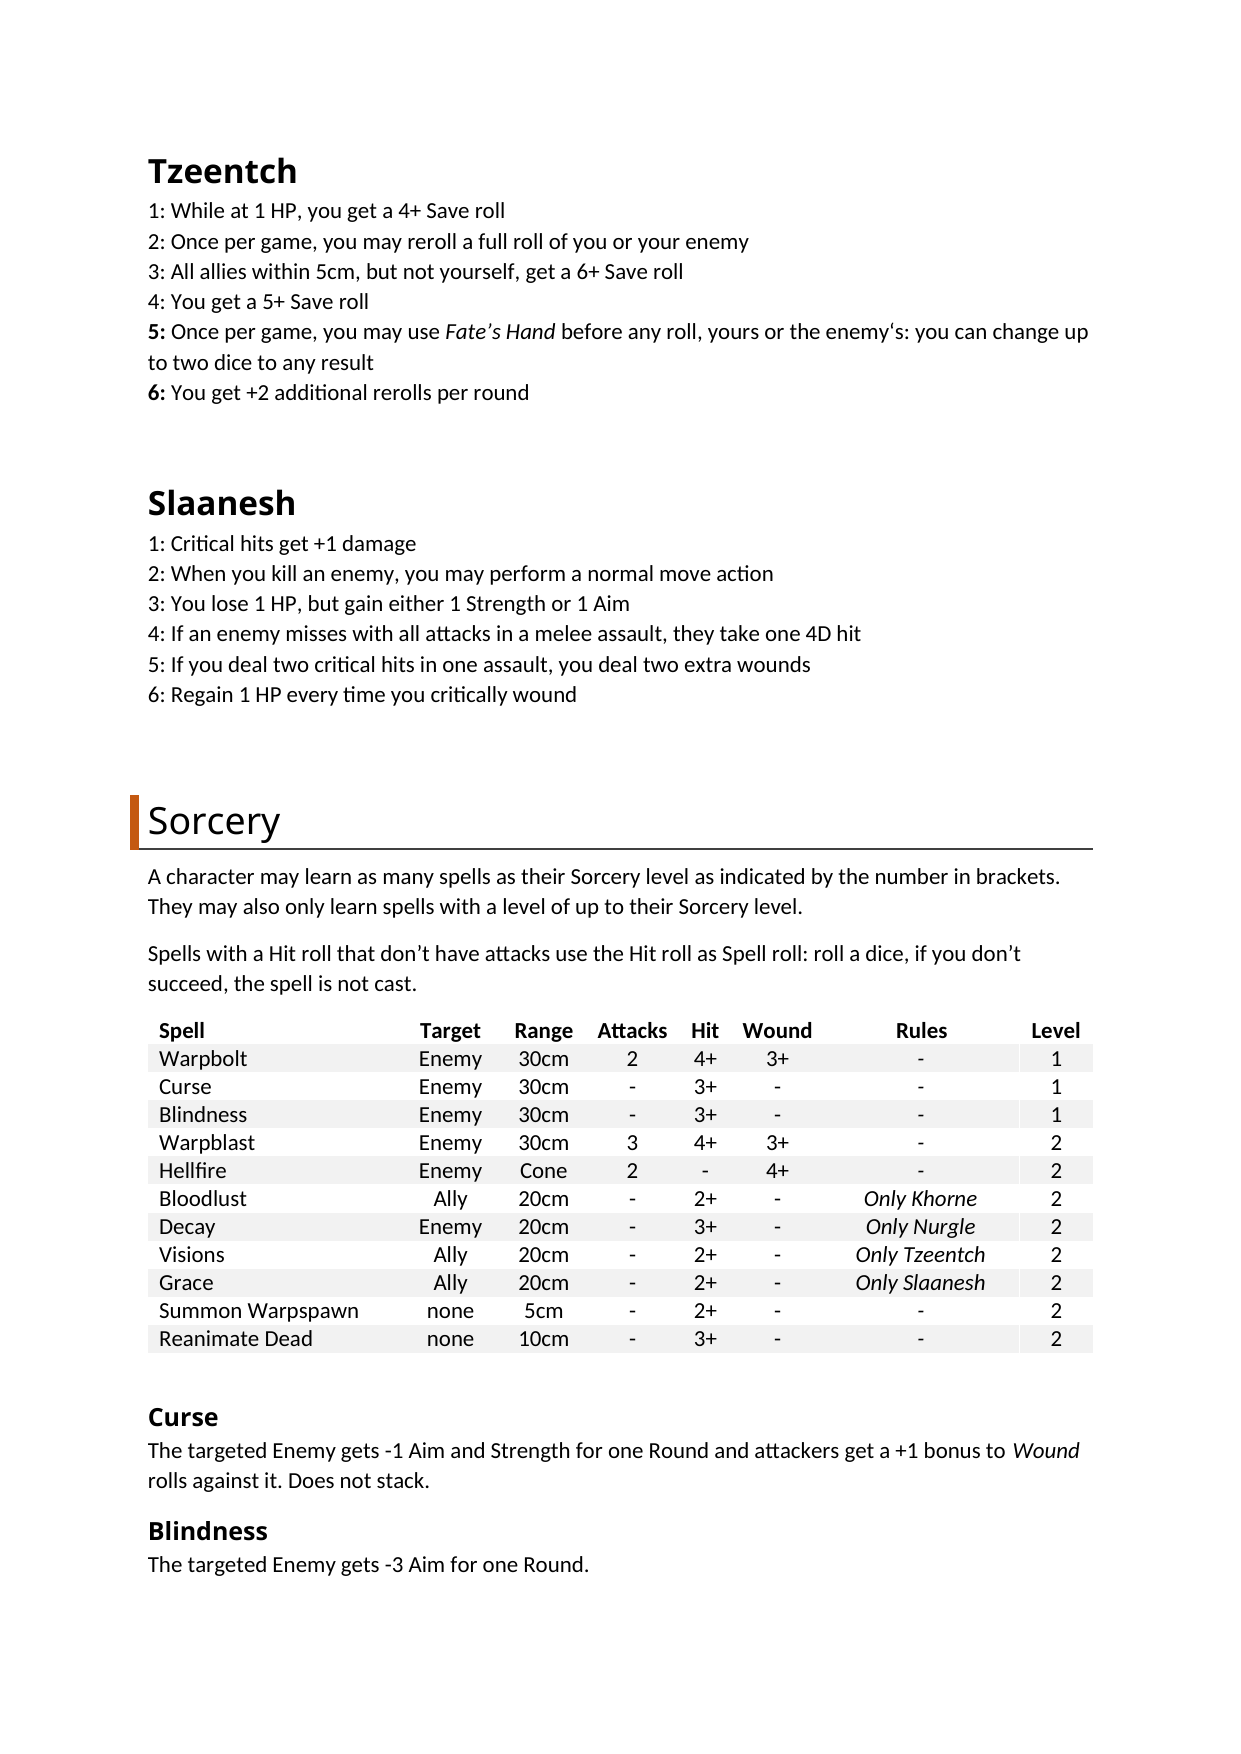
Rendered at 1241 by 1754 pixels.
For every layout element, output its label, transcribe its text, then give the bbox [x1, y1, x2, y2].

table_cell Warpblast [148, 1129, 399, 1156]
table_cell Ally [399, 1185, 502, 1212]
table_cell - [585, 1241, 679, 1268]
table_cell Enemy [399, 1073, 502, 1100]
table_cell Visions [148, 1241, 399, 1268]
subtitle Blindness [148, 1513, 1093, 1547]
table_cell - [731, 1073, 824, 1100]
table_cell - [731, 1241, 824, 1268]
subtitle Slaanesh [148, 480, 1093, 525]
table_cell none [399, 1297, 502, 1324]
text The targeted Enemy gets -1 Aim and Strength for one Round and attackers get a +1 bonus to Wound rolls against it. Does not stack. [148, 1436, 1093, 1494]
table_cell Hellfire [148, 1156, 399, 1184]
table_cell - [824, 1297, 1019, 1324]
table_cell 2+ [679, 1297, 731, 1324]
text The targeted Enemy gets -3 Aim for one Round. [148, 1550, 1093, 1578]
subtitle Sorcery [130, 794, 1093, 848]
table_cell Decay [148, 1213, 399, 1241]
table_cell 2 [1020, 1129, 1093, 1156]
table_header Spell [148, 1016, 399, 1044]
table_cell 3+ [679, 1100, 731, 1128]
table_cell 4+ [731, 1156, 824, 1184]
table_cell 2 [1020, 1156, 1093, 1184]
table_cell - [585, 1100, 679, 1128]
table_cell 2+ [679, 1241, 731, 1268]
table_cell 5cm [502, 1297, 585, 1324]
table_cell 3+ [679, 1325, 731, 1353]
table_cell 1 [1020, 1044, 1093, 1072]
table_cell Only Tzeentch [824, 1241, 1019, 1268]
table_cell 2+ [679, 1185, 731, 1212]
table_cell 2 [1020, 1269, 1093, 1297]
table_cell 30cm [502, 1129, 585, 1156]
table_header Hit [679, 1016, 731, 1044]
table_cell - [731, 1185, 824, 1212]
table_cell Only Slaanesh [824, 1269, 1019, 1297]
table_cell Reanimate Dead [148, 1325, 399, 1353]
table_cell 10cm [502, 1325, 585, 1353]
table_cell Warpbolt [148, 1044, 399, 1072]
table_cell 2 [1020, 1325, 1093, 1353]
table_cell - [731, 1100, 824, 1128]
table_cell 3+ [679, 1213, 731, 1241]
table_cell - [585, 1269, 679, 1297]
table_cell 3+ [731, 1129, 824, 1156]
table_header Rules [824, 1016, 1019, 1044]
table_cell - [731, 1297, 824, 1324]
table_cell Only Khorne [824, 1185, 1019, 1212]
table_cell Ally [399, 1241, 502, 1268]
text 1: Critical hits get +1 damage 2: When you kill an enemy, you may perform a normal move action 3: You lose 1 HP, but gain either 1 Strength or 1 Aim 4: If an enemy misses with all attacks in a melee assault, they take one 4D hit 5: If you deal two critical hits in one assault, you deal two extra wounds 6: Regain 1 HP every time you critically wound [148, 529, 1093, 708]
table_cell Summon Warpspawn [148, 1297, 399, 1324]
table_header Wound [731, 1016, 824, 1044]
table_cell - [585, 1213, 679, 1241]
table_cell 2+ [679, 1269, 731, 1297]
table_cell - [585, 1297, 679, 1324]
table_cell Enemy [399, 1044, 502, 1072]
table_cell 2 [585, 1044, 679, 1072]
table_cell Enemy [399, 1213, 502, 1241]
table_header Level [1020, 1016, 1093, 1044]
table_cell Enemy [399, 1129, 502, 1156]
table_cell 20cm [502, 1213, 585, 1241]
table_cell 20cm [502, 1269, 585, 1297]
table_cell 3+ [679, 1073, 731, 1100]
text Spells with a Hit roll that don’t have attacks use the Hit roll as Spell roll: roll a dice, if you don’t succeed, the spell is not cast. [148, 939, 1093, 997]
table_cell Curse [148, 1073, 399, 1100]
table_cell 20cm [502, 1185, 585, 1212]
table_cell none [399, 1325, 502, 1353]
table_cell 2 [585, 1156, 679, 1184]
table_cell Only Nurgle [824, 1213, 1019, 1241]
table_cell Ally [399, 1269, 502, 1297]
table_cell 2 [1020, 1213, 1093, 1241]
table_cell - [824, 1156, 1019, 1184]
table_cell 30cm [502, 1044, 585, 1072]
table_cell - [585, 1325, 679, 1353]
table_cell 1 [1020, 1073, 1093, 1100]
table_cell Cone [502, 1156, 585, 1184]
table_cell - [824, 1129, 1019, 1156]
table_cell Blindness [148, 1100, 399, 1128]
table_cell - [731, 1213, 824, 1241]
table_cell - [824, 1100, 1019, 1128]
table_cell Enemy [399, 1100, 502, 1128]
table_cell - [585, 1073, 679, 1100]
table_cell Bloodlust [148, 1185, 399, 1212]
text A character may learn as many spells as their Sorcery level as indicated by the number in brackets. They may also only learn spells with a level of up to their Sorcery level. [148, 862, 1093, 920]
text 1: While at 1 HP, you get a 4+ Save roll 2: Once per game, you may reroll a full roll of you or your enemy 3: All allies within 5cm, but not yourself, get a 6+ Save roll 4: You get a 5+ Save roll 5: Once per game, you may use Fate’s Hand before any roll, yours or the enemy‘s: you can change up to two dice to any result 6: You get +2 additional rerolls per round [148, 197, 1093, 406]
table_cell 30cm [502, 1073, 585, 1100]
table_cell 2 [1020, 1185, 1093, 1212]
table_cell Grace [148, 1269, 399, 1297]
table_cell 3+ [731, 1044, 824, 1072]
table_cell Enemy [399, 1156, 502, 1184]
table_cell 30cm [502, 1100, 585, 1128]
table_cell - [824, 1073, 1019, 1100]
table_cell 4+ [679, 1129, 731, 1156]
table_cell - [731, 1325, 824, 1353]
subtitle Tzeentch [148, 148, 1093, 193]
table_cell - [679, 1156, 731, 1184]
table_cell - [585, 1185, 679, 1212]
table_cell - [824, 1325, 1019, 1353]
table_cell - [824, 1044, 1019, 1072]
table_header Target [399, 1016, 502, 1044]
table_cell 4+ [679, 1044, 731, 1072]
table_cell 2 [1020, 1241, 1093, 1268]
table_cell 2 [1020, 1297, 1093, 1324]
table_cell - [731, 1269, 824, 1297]
table_cell 20cm [502, 1241, 585, 1268]
table_header Attacks [585, 1016, 679, 1044]
table_cell 1 [1020, 1100, 1093, 1128]
table_cell 3 [585, 1129, 679, 1156]
table_header Range [502, 1016, 585, 1044]
subtitle Curse [148, 1399, 1093, 1433]
